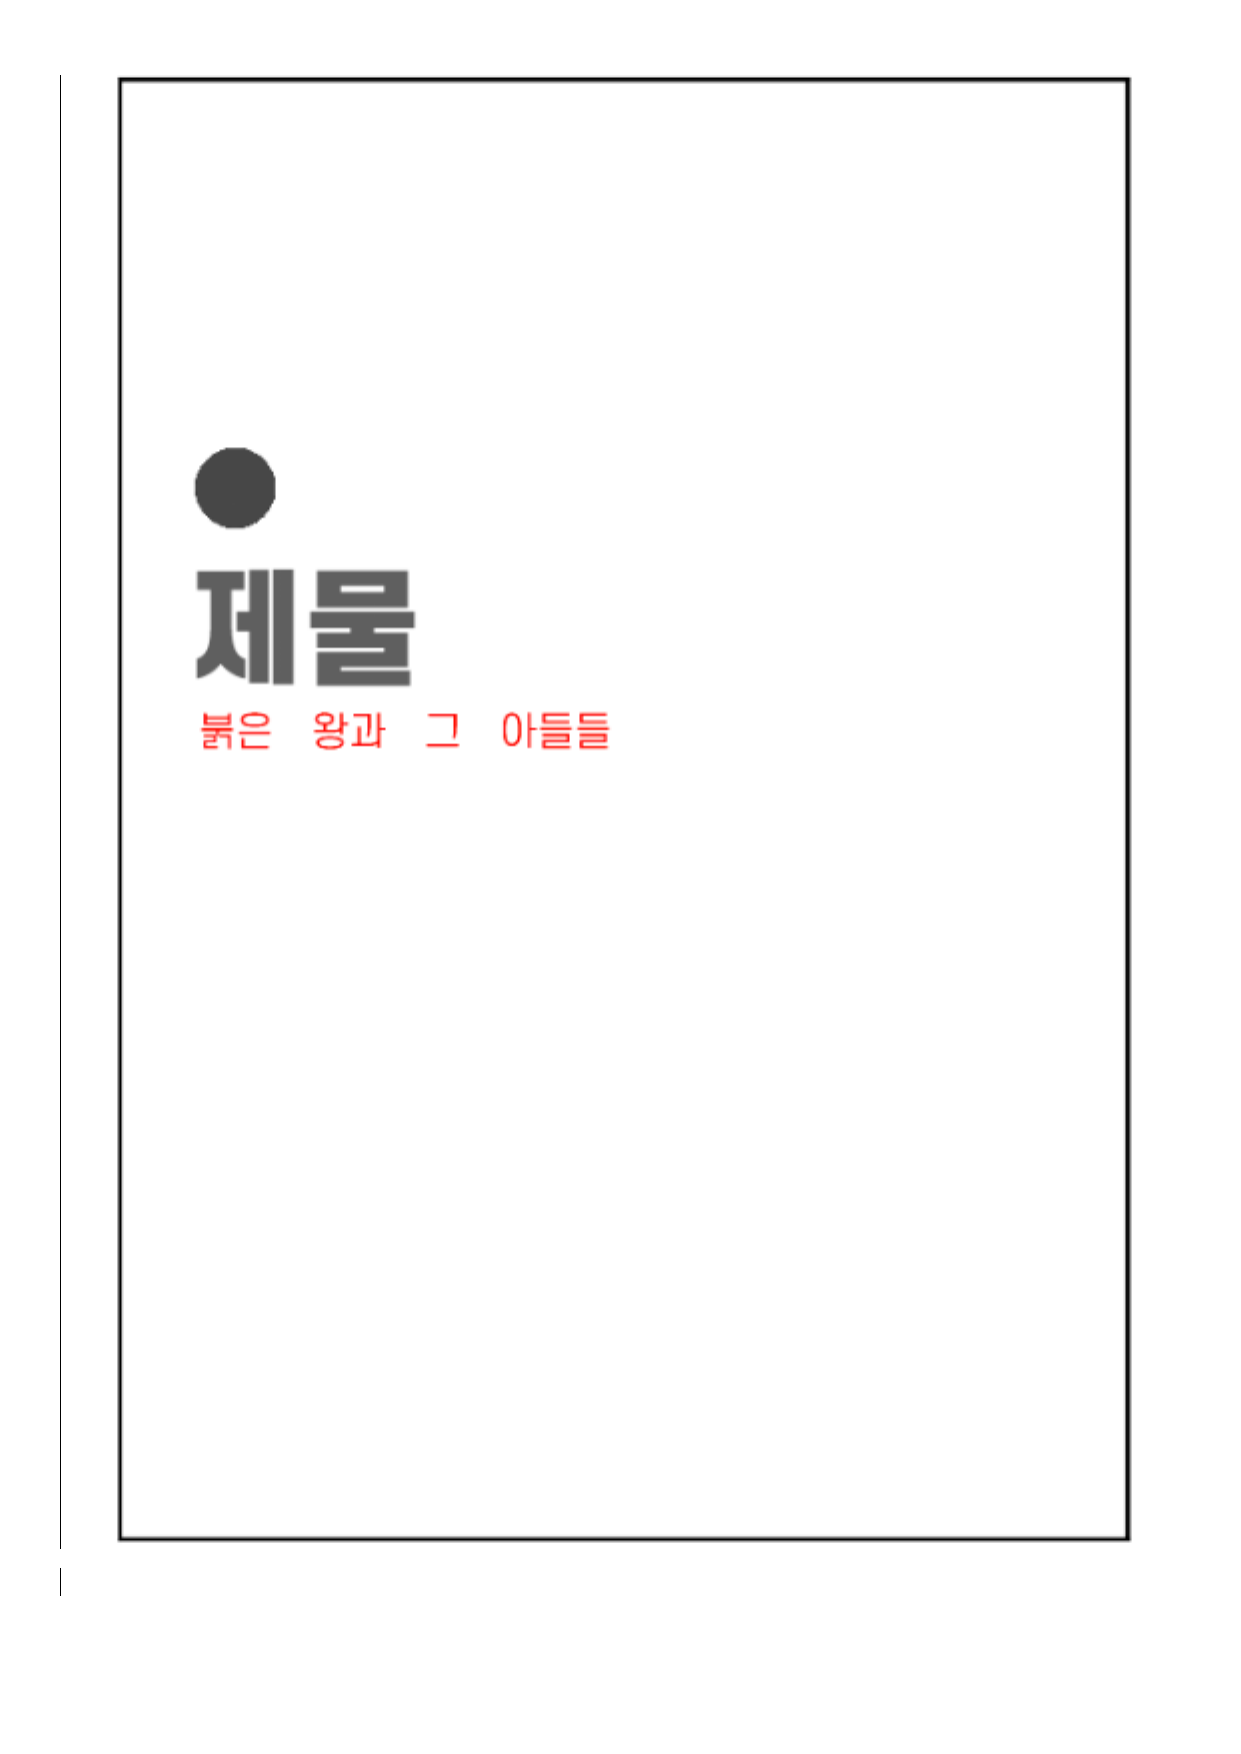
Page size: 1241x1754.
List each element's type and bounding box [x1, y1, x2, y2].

picture [116, 75, 1137, 1549]
